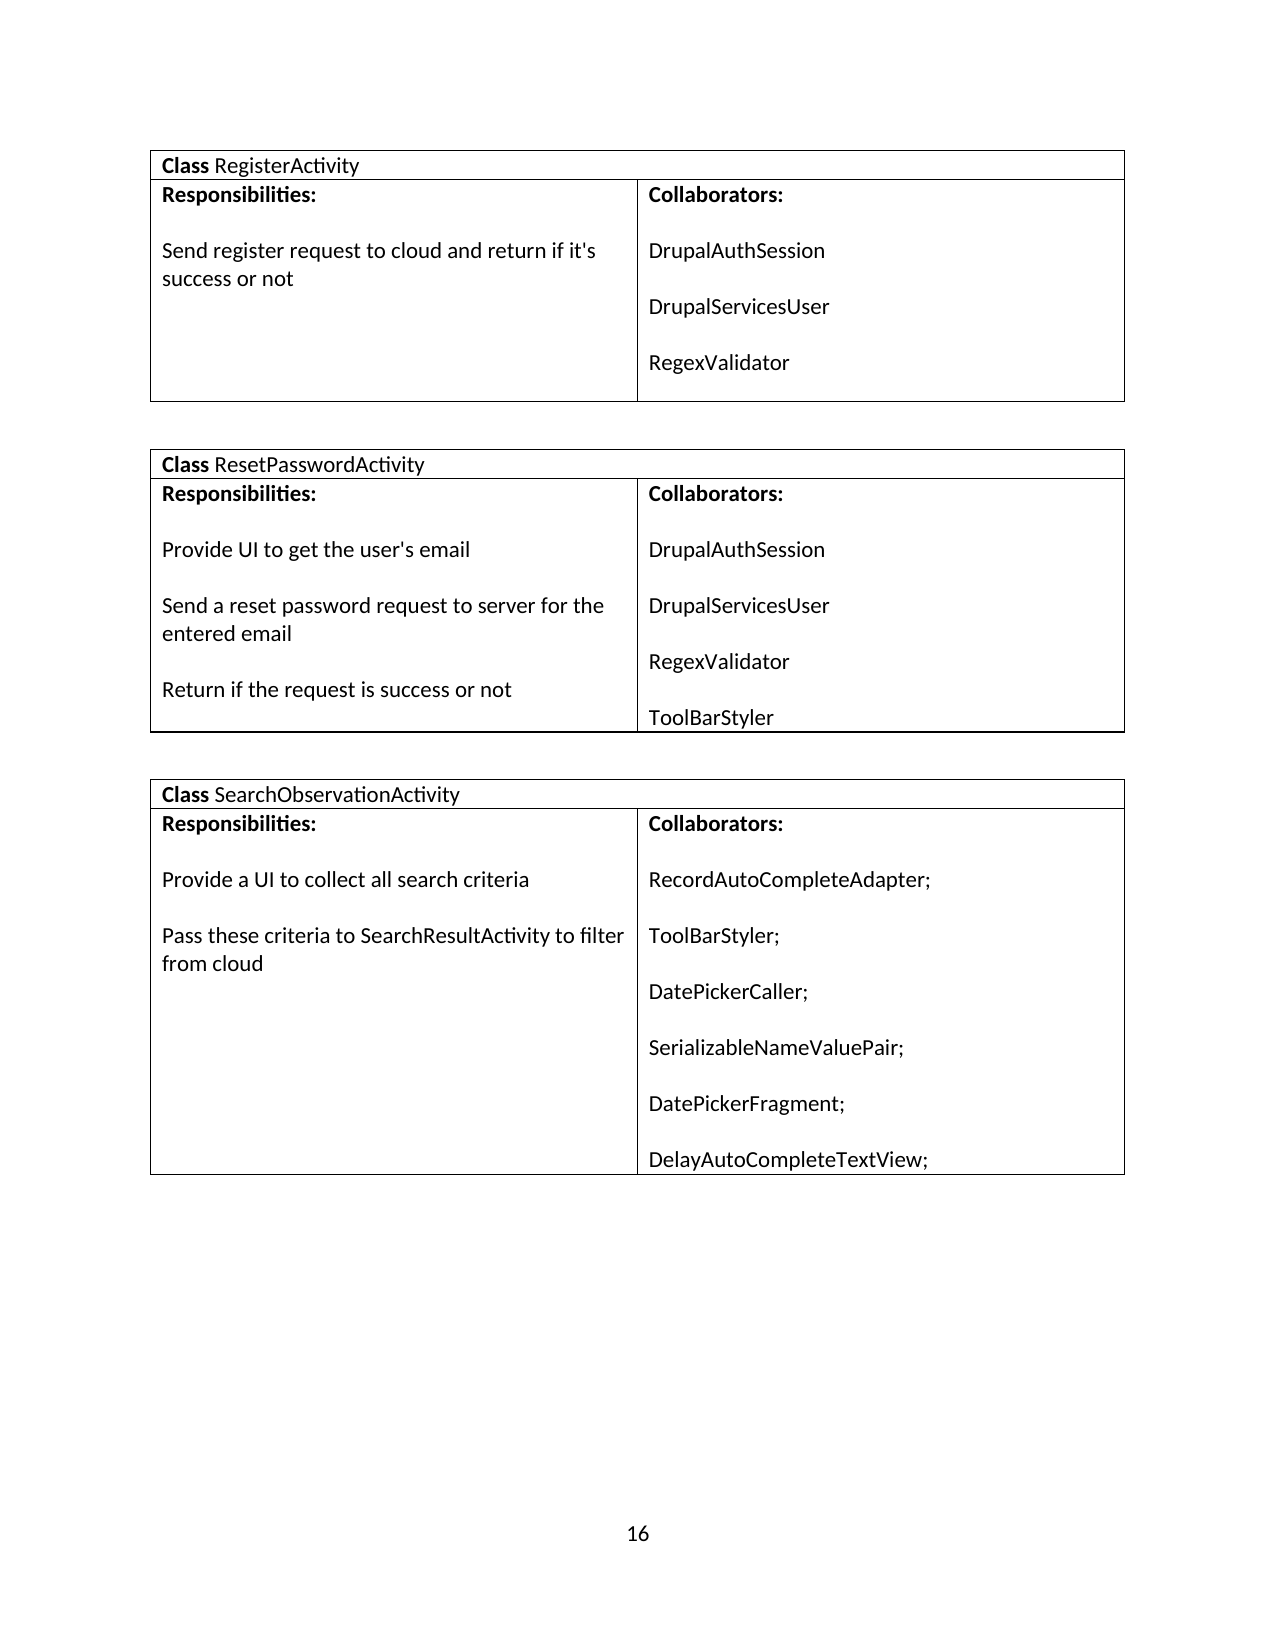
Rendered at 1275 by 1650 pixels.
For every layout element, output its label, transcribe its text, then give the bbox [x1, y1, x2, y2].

table_header Class ResetPasswordActivity [151, 450, 1124, 478]
table_cell Responsibilities: Provide a UI to collect all search criteria Pass these criteria to SearchResultActivity to filter from cloud [151, 809, 637, 1174]
table_cell Collaborators: DrupalAuthSession DrupalServicesUser RegexValidator [638, 180, 1124, 401]
table_header Class SearchObservationActivity [151, 780, 1124, 808]
table_cell Responsibilities: Provide UI to get the user's email Send a reset password request to server for the entered email Return if the request is success or not [151, 479, 637, 731]
table_header Class RegisterActivity [151, 151, 1124, 179]
table_cell Collaborators: RecordAutoCompleteAdapter; ToolBarStyler; DatePickerCaller; SerializableNameValuePair; DatePickerFragment; DelayAutoCompleteTextView; [638, 809, 1124, 1174]
table_cell Responsibilities: Send register request to cloud and return if it's success or not [151, 180, 637, 401]
table_cell Collaborators: DrupalAuthSession DrupalServicesUser RegexValidator ToolBarStyler [638, 479, 1124, 731]
